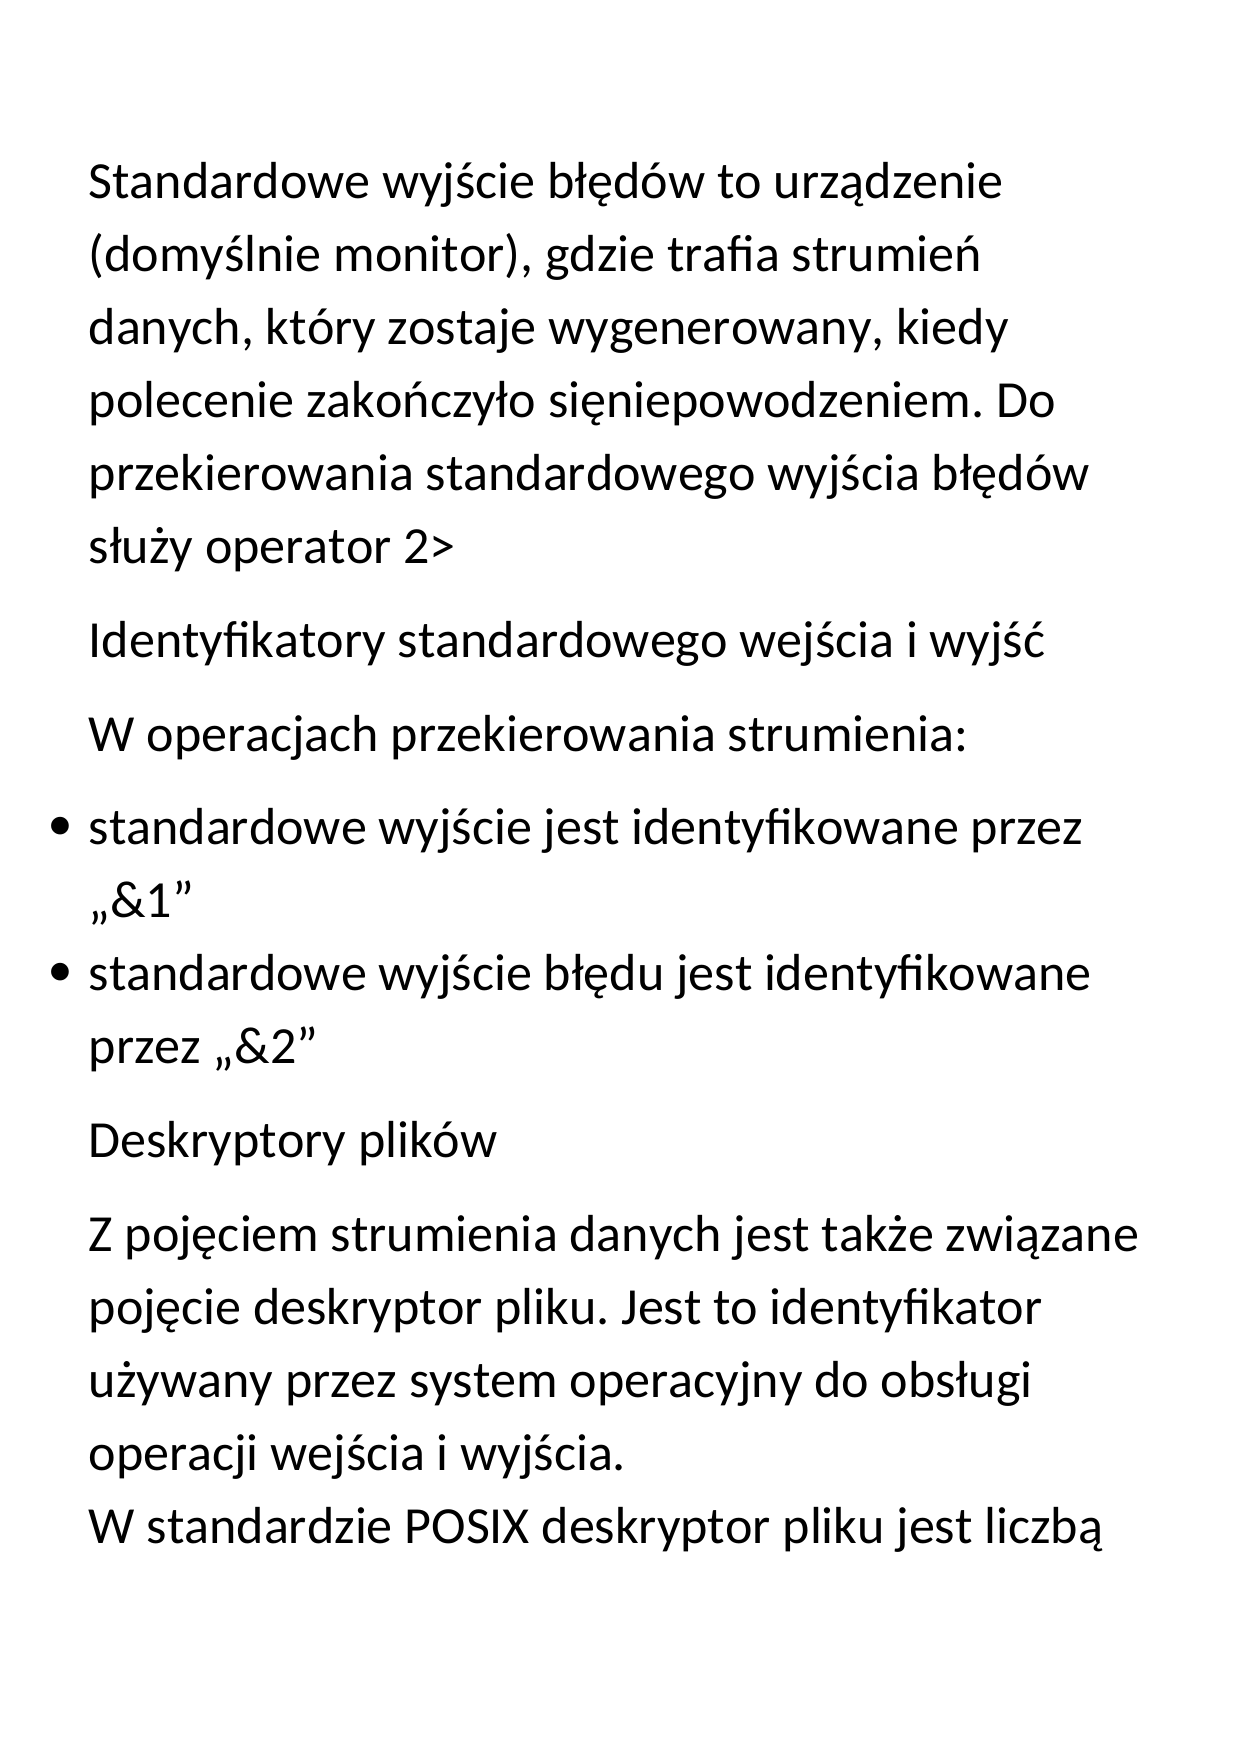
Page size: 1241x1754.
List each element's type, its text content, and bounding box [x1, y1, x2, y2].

text Identyfikatory standardowego wejścia i wyjść [88, 607, 1152, 670]
text Standardowe wyjście błędów to urządzenie (domyślnie monitor), gdzie trafia strumień danych, który zostaje wygenerowany, kiedy polecenie zakończyło sięniepowodzeniem. Do przekierowania standardowego wyjścia błędów służy operator 2> [88, 148, 1152, 576]
text Deskryptory plików [88, 1107, 1152, 1171]
list standardowe wyjście jest identyfikowane przez „&1” [51, 794, 1152, 931]
list standardowe wyjście błędu jest identyfikowane przez „&2” [51, 940, 1152, 1077]
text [88, 1201, 1152, 1557]
text W operacjach przekierowania strumienia: [88, 700, 1152, 764]
